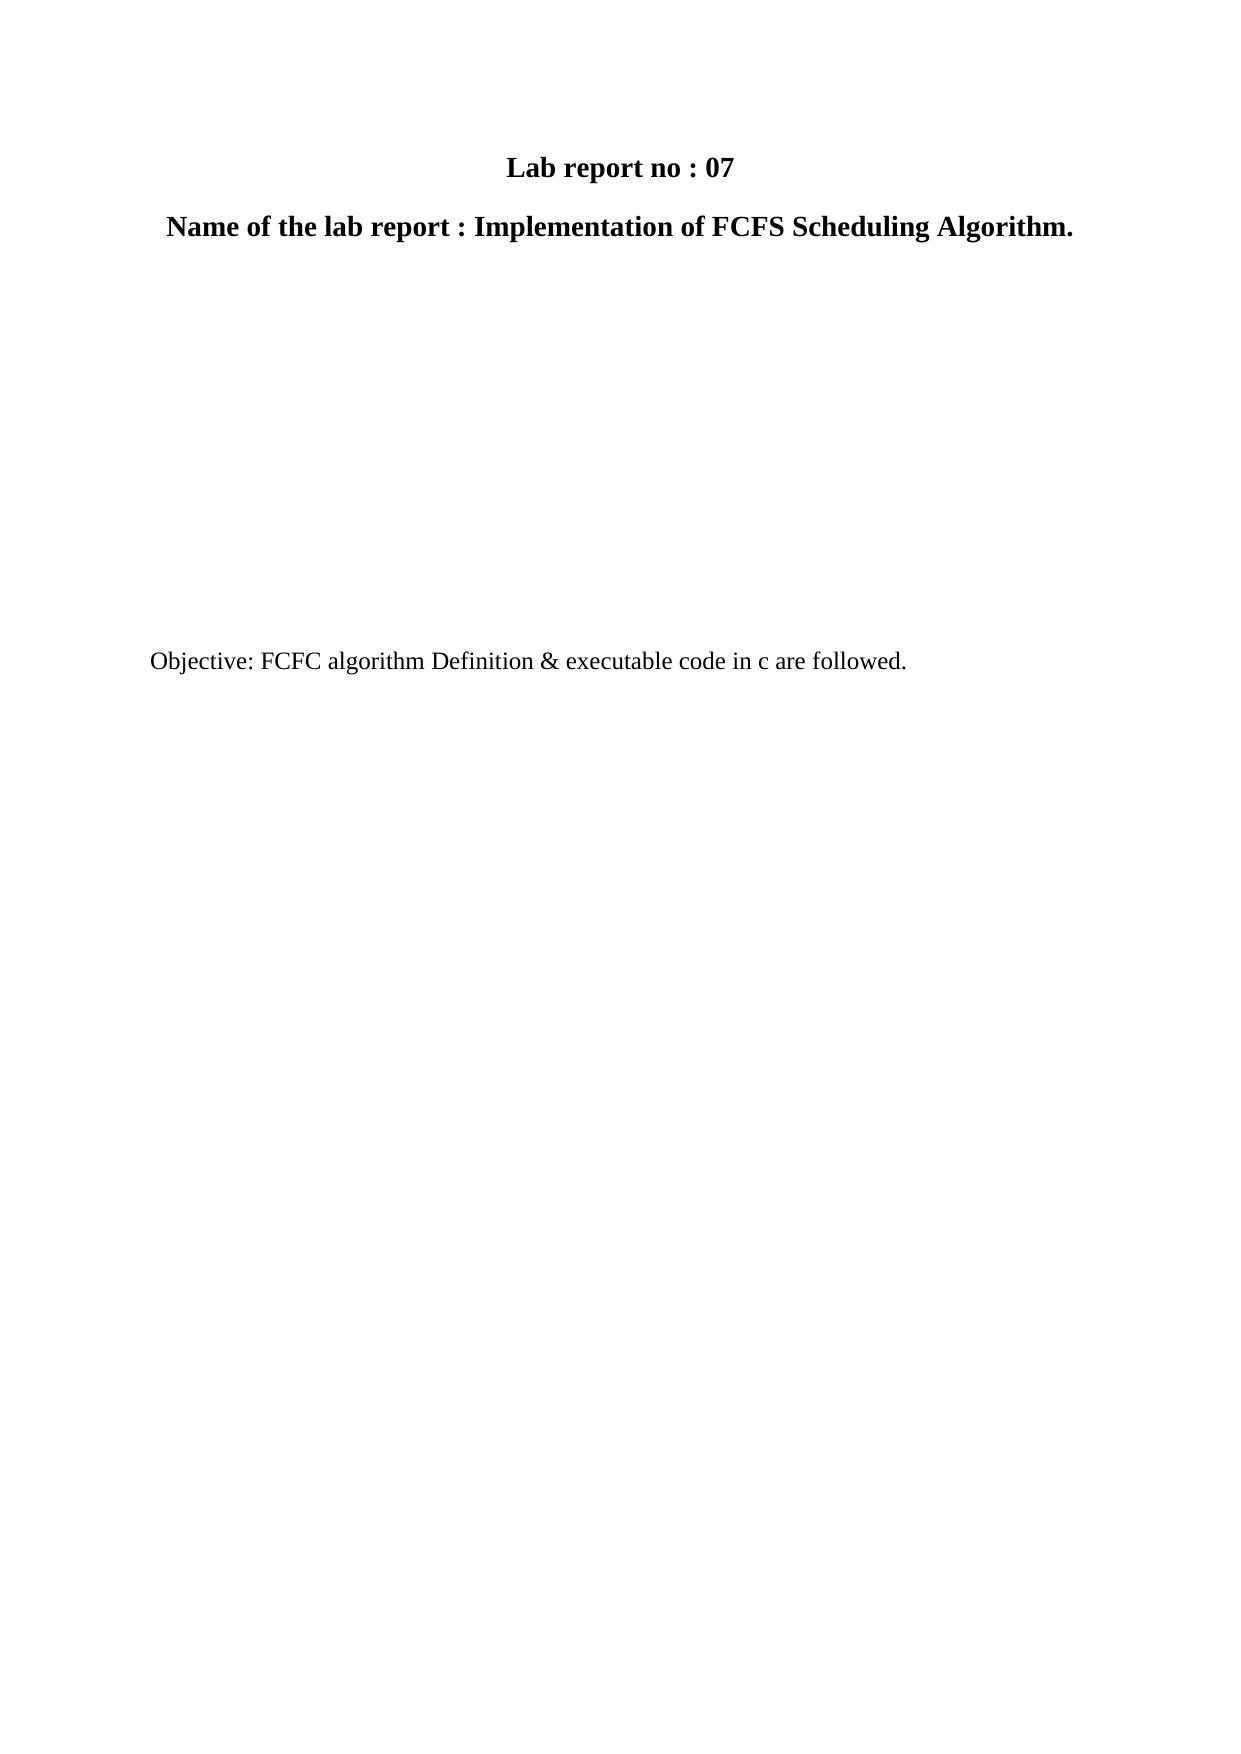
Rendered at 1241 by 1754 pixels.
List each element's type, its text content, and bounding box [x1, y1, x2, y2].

text Lab report no : 07 [150, 150, 1090, 183]
text Name of the lab report : Implementation of FCFS Scheduling Algorithm. [150, 209, 1090, 243]
text Objective: FCFC algorithm Definition & executable code in c are followed. [150, 646, 1090, 674]
